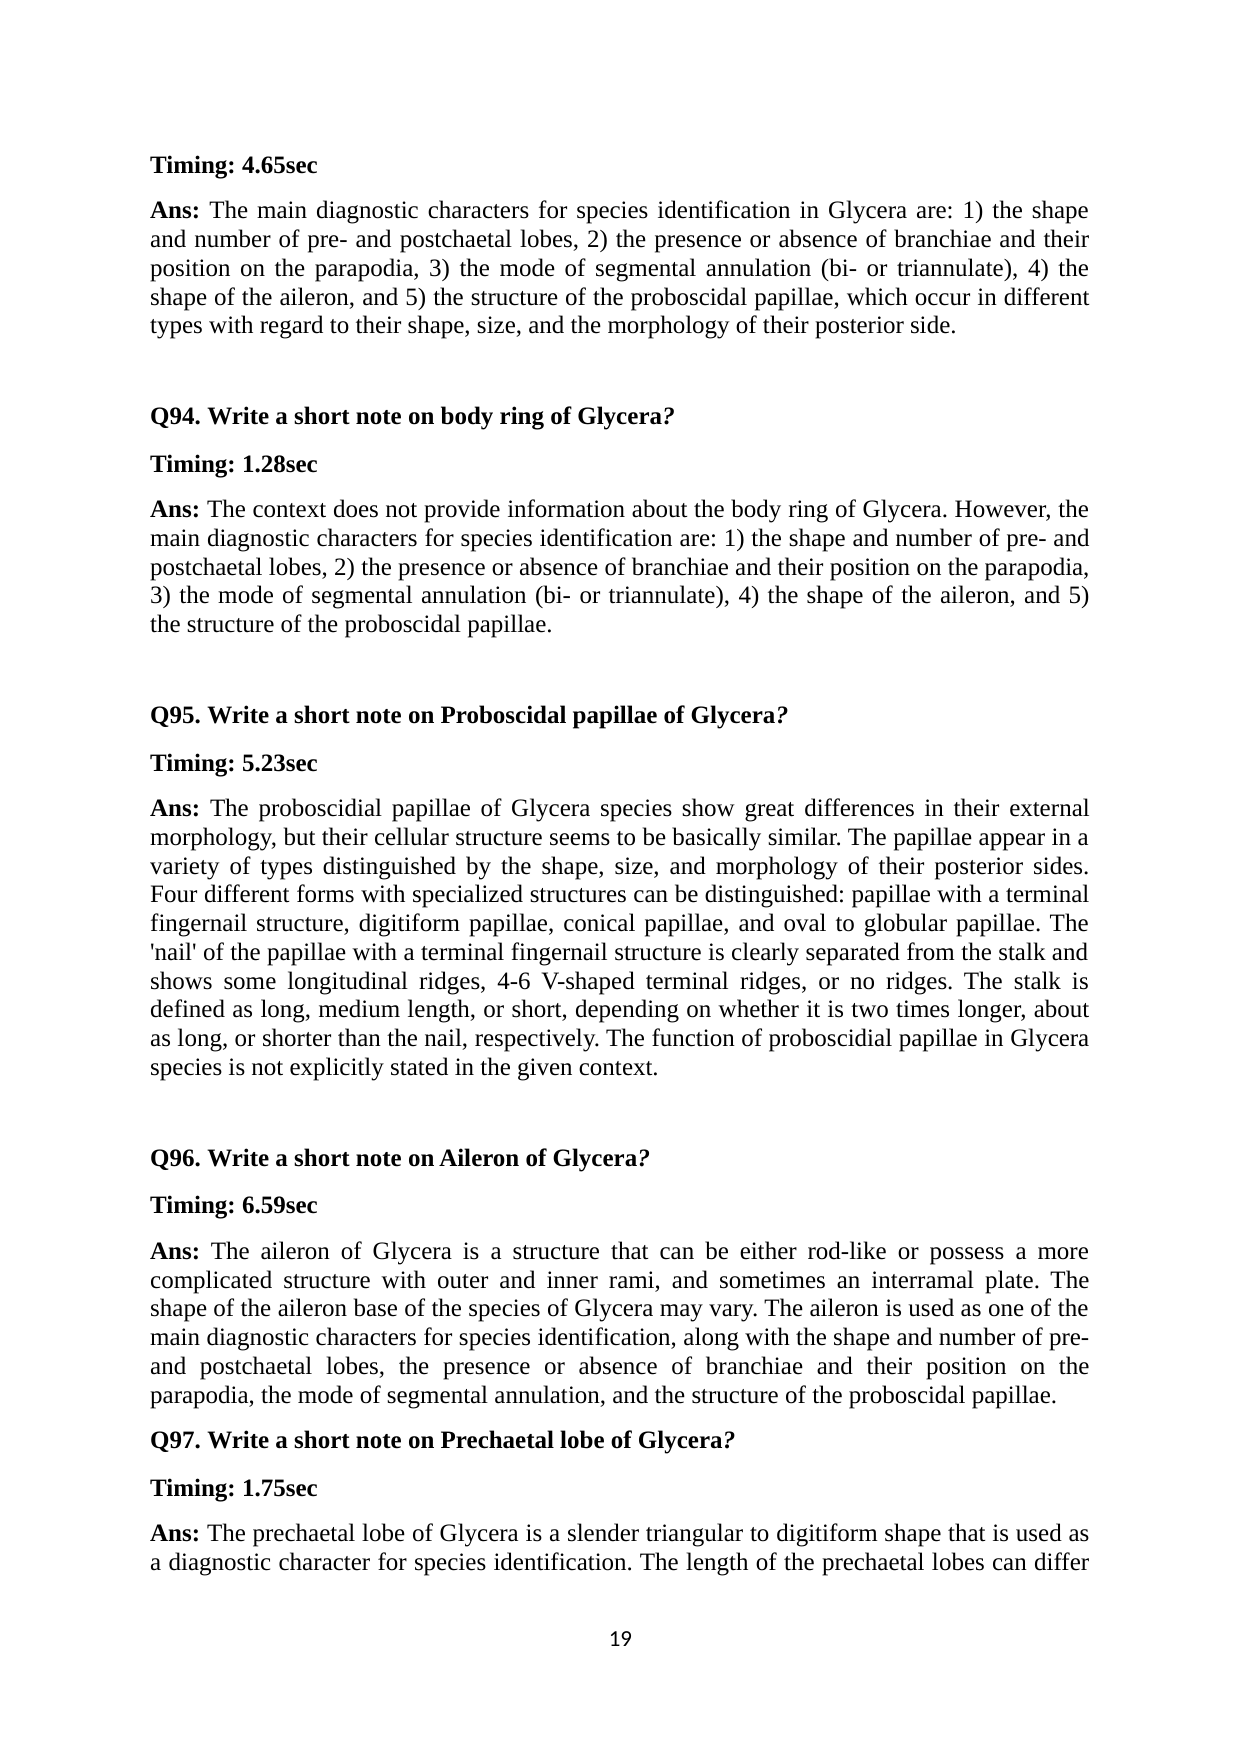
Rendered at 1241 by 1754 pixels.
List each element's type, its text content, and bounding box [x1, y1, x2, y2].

text Q95. Write a short note on Proboscidal papillae of Glycera? [150, 700, 1090, 729]
text Ans: The main diagnostic characters for species identification in Glycera are: 1) the shape and number of pre- and postchaetal lobes, 2) the presence or absence of branchiae and their position on the parapodia, 3) the mode of segmental annulation (bi- or triannulate), 4) the shape of the aileron, and 5) the structure of the proboscidal papillae, which occur in different types with regard to their shape, size, and the morphology of their posterior side. [150, 195, 1090, 339]
text Timing: 4.65sec [150, 150, 1090, 179]
text Timing: 1.28sec [150, 449, 1090, 478]
text Q94. Write a short note on body ring of Glycera? [150, 401, 1090, 430]
text Ans: The context does not provide information about the body ring of Glycera. However, the main diagnostic characters for species identification are: 1) the shape and number of pre- and postchaetal lobes, 2) the presence or absence of branchiae and their position on the parapodia, 3) the mode of segmental annulation (bi- or triannulate), 4) the shape of the aileron, and 5) the structure of the proboscidal papillae. [150, 494, 1090, 638]
text Ans: The proboscidial papillae of Glycera species show great differences in their external morphology, but their cellular structure seems to be basically similar. The papillae appear in a variety of types distinguished by the shape, size, and morphology of their posterior sides. Four different forms with specialized structures can be distinguished: papillae with a terminal fingernail structure, digitiform papillae, conical papillae, and oval to globular papillae. The 'nail' of the papillae with a terminal fingernail structure is clearly separated from the stalk and shows some longitudinal ridges, 4-6 V-shaped terminal ridges, or no ridges. The stalk is defined as long, medium length, or short, depending on whether it is two times longer, about as long, or shorter than the nail, respectively. The function of proboscidial papillae in Glycera species is not explicitly stated in the given context. [150, 793, 1090, 1081]
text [150, 1518, 1090, 1576]
text Timing: 5.23sec [150, 748, 1090, 777]
text Timing: 6.59sec [150, 1191, 1090, 1219]
text Ans: The aileron of Glycera is a structure that can be either rod-like or possess a more complicated structure with outer and inner rami, and sometimes an interramal plate. The shape of the aileron base of the species of Glycera may vary. The aileron is used as one of the main diagnostic characters for species identification, along with the shape and number of pre- and postchaetal lobes, the presence or absence of branchiae and their position on the parapodia, the mode of segmental annulation, and the structure of the proboscidal papillae. [150, 1236, 1090, 1408]
text Q96. Write a short note on Aileron of Glycera? [150, 1143, 1090, 1172]
text Q97. Write a short note on Prechaetal lobe of Glycera? [150, 1425, 1090, 1454]
text Timing: 1.75sec [150, 1473, 1090, 1502]
